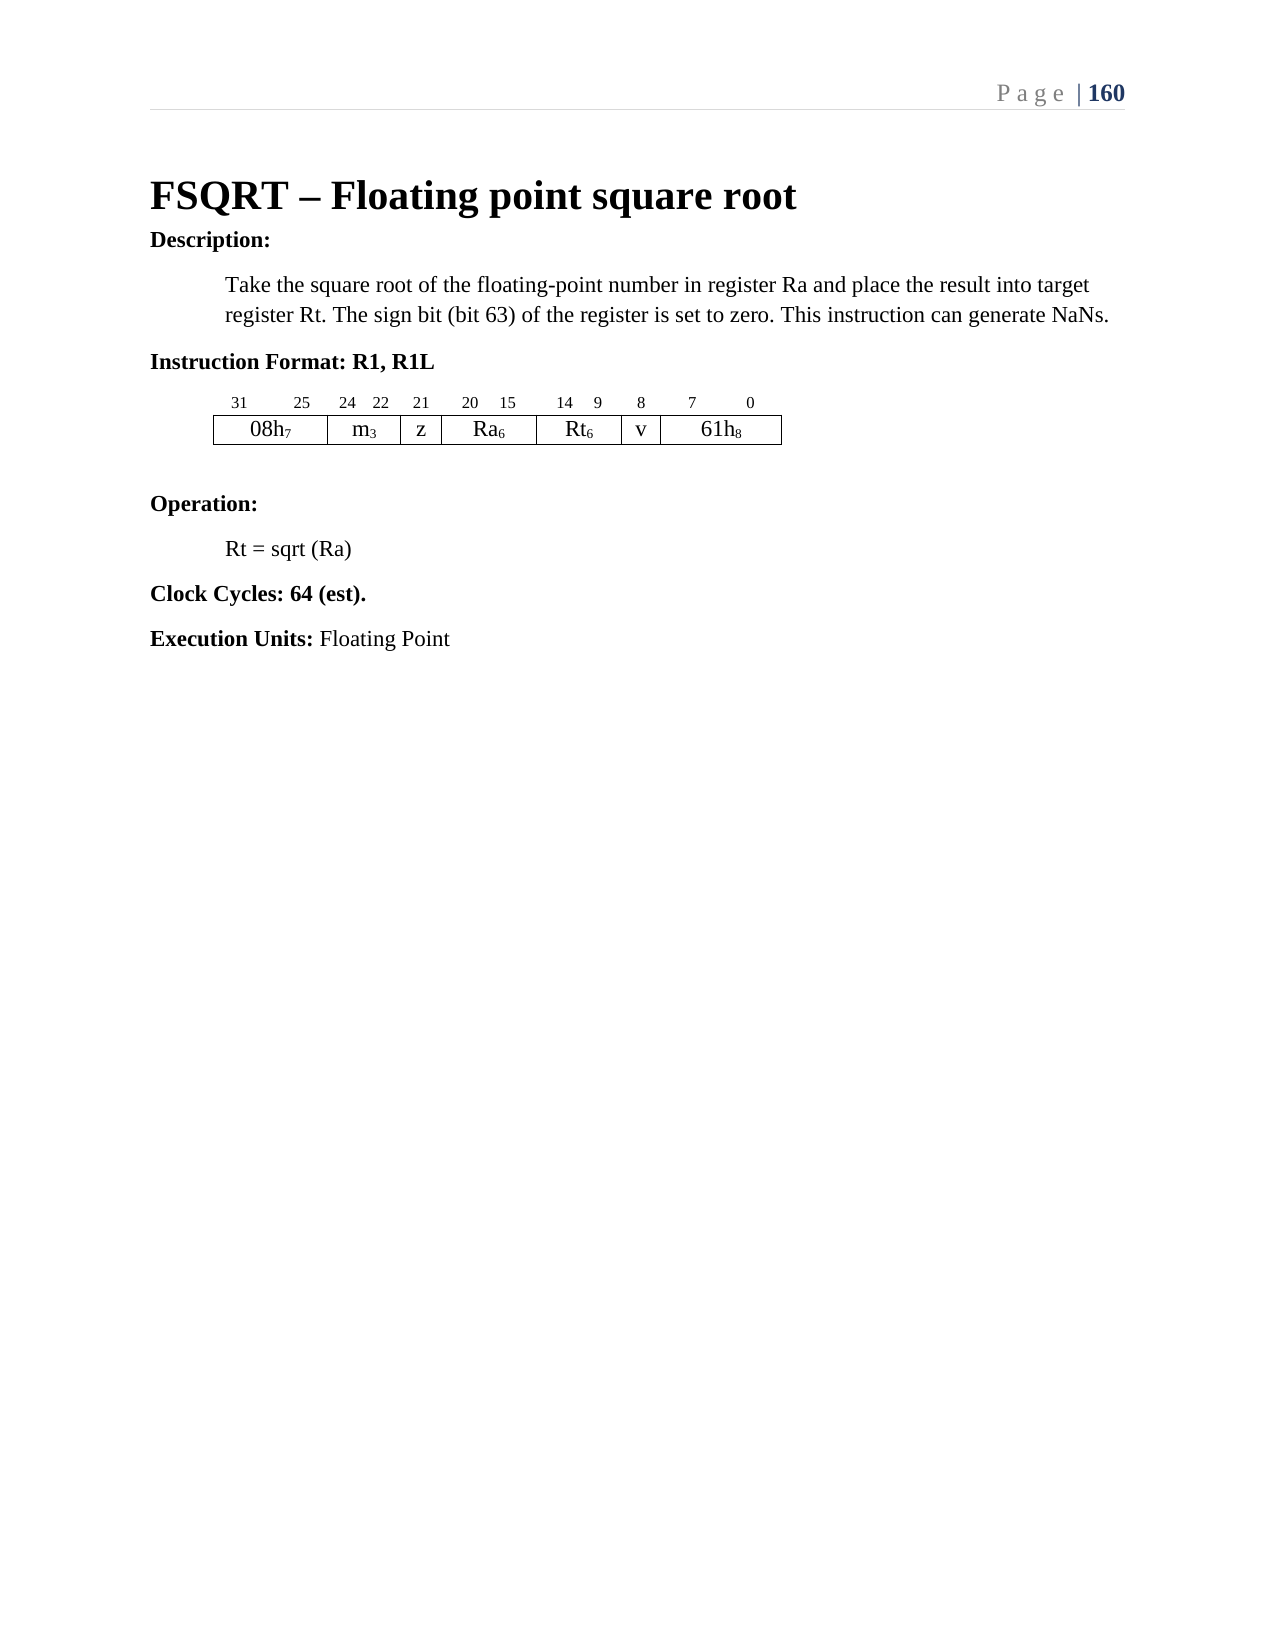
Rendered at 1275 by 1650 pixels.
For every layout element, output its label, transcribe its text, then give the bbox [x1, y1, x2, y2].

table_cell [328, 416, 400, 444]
text Instruction Format: R1, R1L [150, 348, 1125, 374]
text Execution Units: Floating Point [150, 625, 1125, 652]
text Operation: [150, 490, 1125, 516]
text Rt = sqrt (Ra) [225, 535, 1125, 562]
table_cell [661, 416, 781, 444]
text Description: [150, 226, 1125, 252]
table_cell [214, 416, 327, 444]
subtitle FSQRT – Floating point square root [150, 171, 1125, 219]
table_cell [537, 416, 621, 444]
text Clock Cycles: 64 (est). [150, 580, 1125, 607]
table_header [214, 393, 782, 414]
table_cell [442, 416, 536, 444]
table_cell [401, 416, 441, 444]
text Take the square root of the floating-point number in register Ra and place the result into target register Rt. The sign bit (bit 63) of the register is set to zero. This instruction can generate NaNs. [225, 271, 1125, 328]
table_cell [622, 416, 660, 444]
